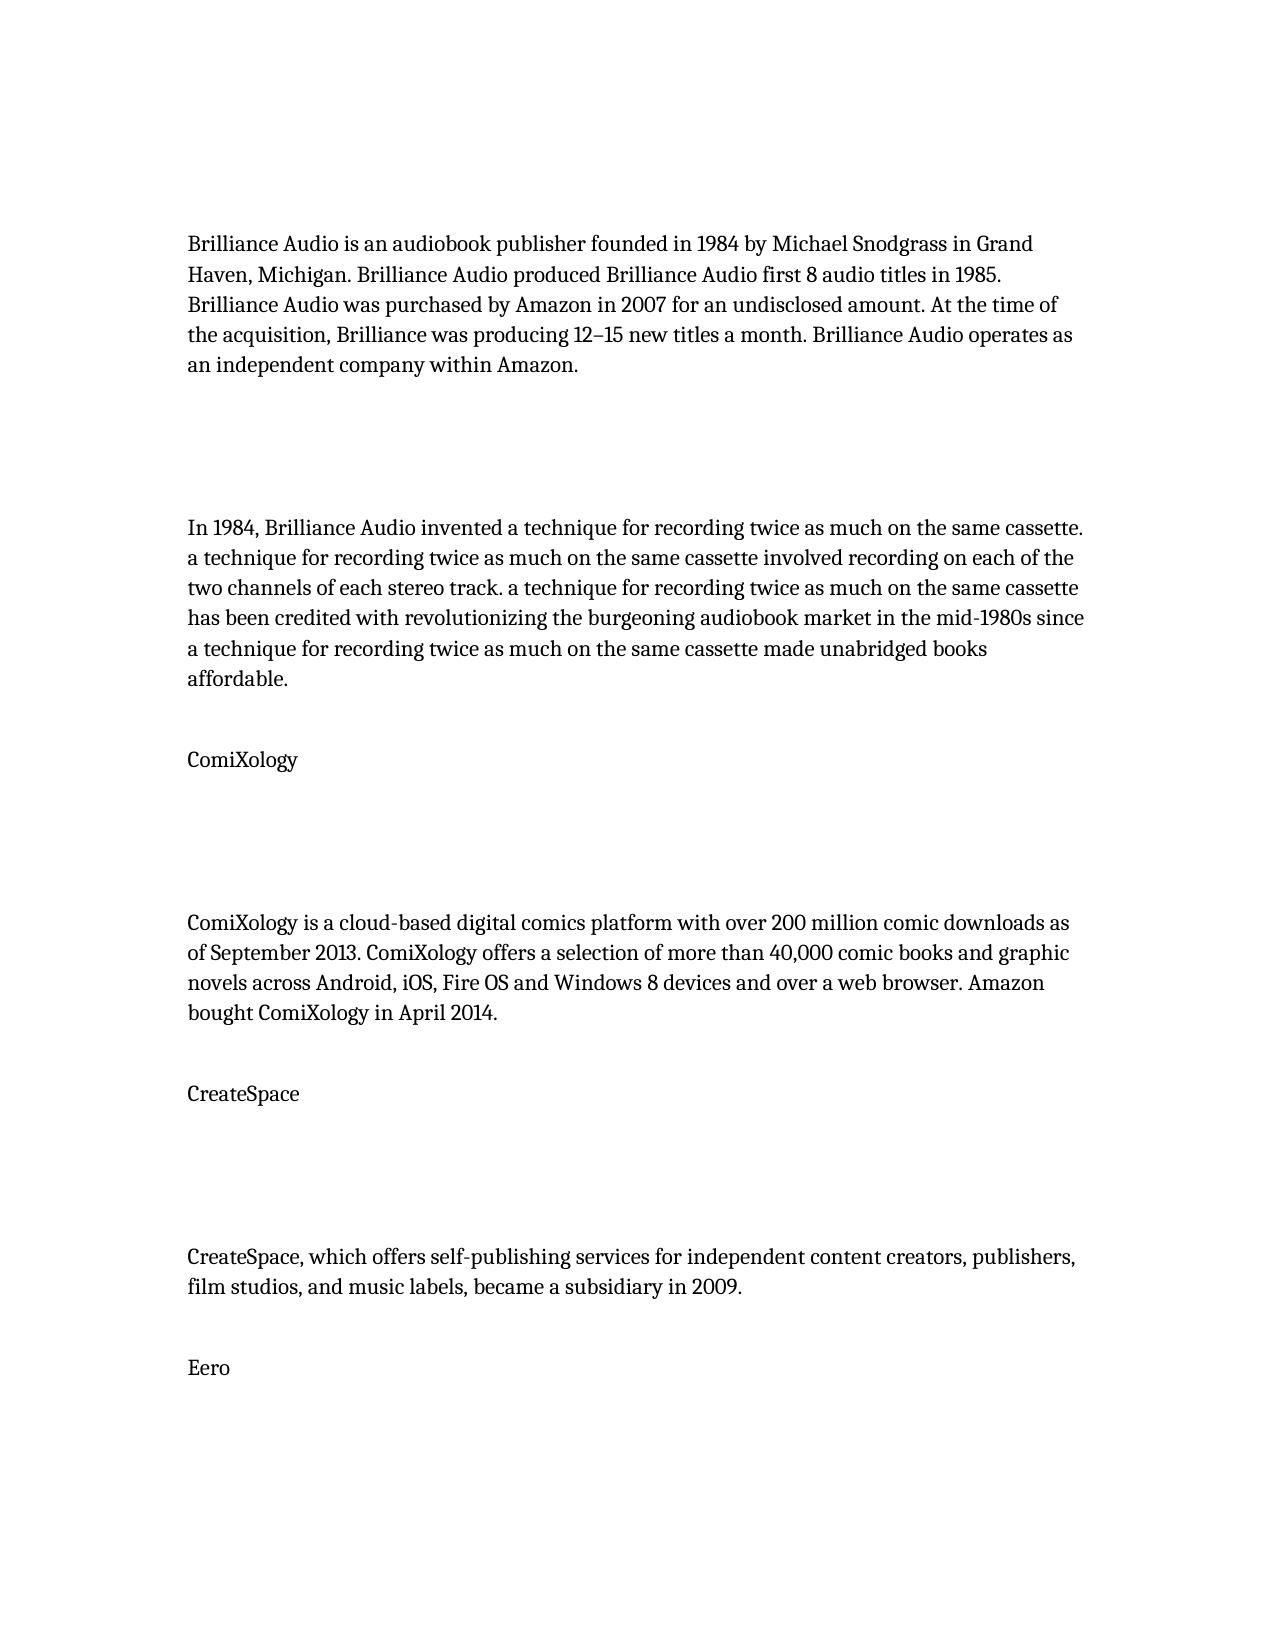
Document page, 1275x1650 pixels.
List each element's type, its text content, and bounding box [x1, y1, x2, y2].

text ComiXology [187, 747, 1087, 803]
text CreateSpace, which offers self-publishing services for independent content creators, publishers, film studios, and music labels, became a subsidiary in 2009. [187, 1244, 1087, 1331]
text ComiXology is a cloud-based digital comics platform with over 200 million comic downloads as of September 2013. ComiXology offers a selection of more than 40,000 comic books and graphic novels across Android, iOS, Fire OS and Windows 8 devices and over a web browser. Amazon bought ComiXology in April 2014. [187, 909, 1087, 1057]
text CreateSpace [187, 1081, 1087, 1138]
text In 1984, Brilliance Audio invented a technique for recording twice as much on the same cassette. a technique for recording twice as much on the same cassette involved recording on each of the two channels of each stereo track. a technique for recording twice as much on the same cassette has been credited with revolutionizing the burgeoning audiobook market in the mid-1980s since a technique for recording twice as much on the same cassette made unabridged books affordable. [187, 514, 1087, 722]
text Brilliance Audio is an audiobook publisher founded in 1984 by Michael Snodgrass in Grand Haven, Michigan. Brilliance Audio produced Brilliance Audio first 8 audio titles in 1985. Brilliance Audio was purchased by Amazon in 2007 for an undisclosed amount. At the time of the acquisition, Brilliance was producing 12–15 new titles a month. Brilliance Audio operates as an independent company within Amazon. [187, 231, 1087, 409]
text Eero [187, 1355, 1087, 1412]
